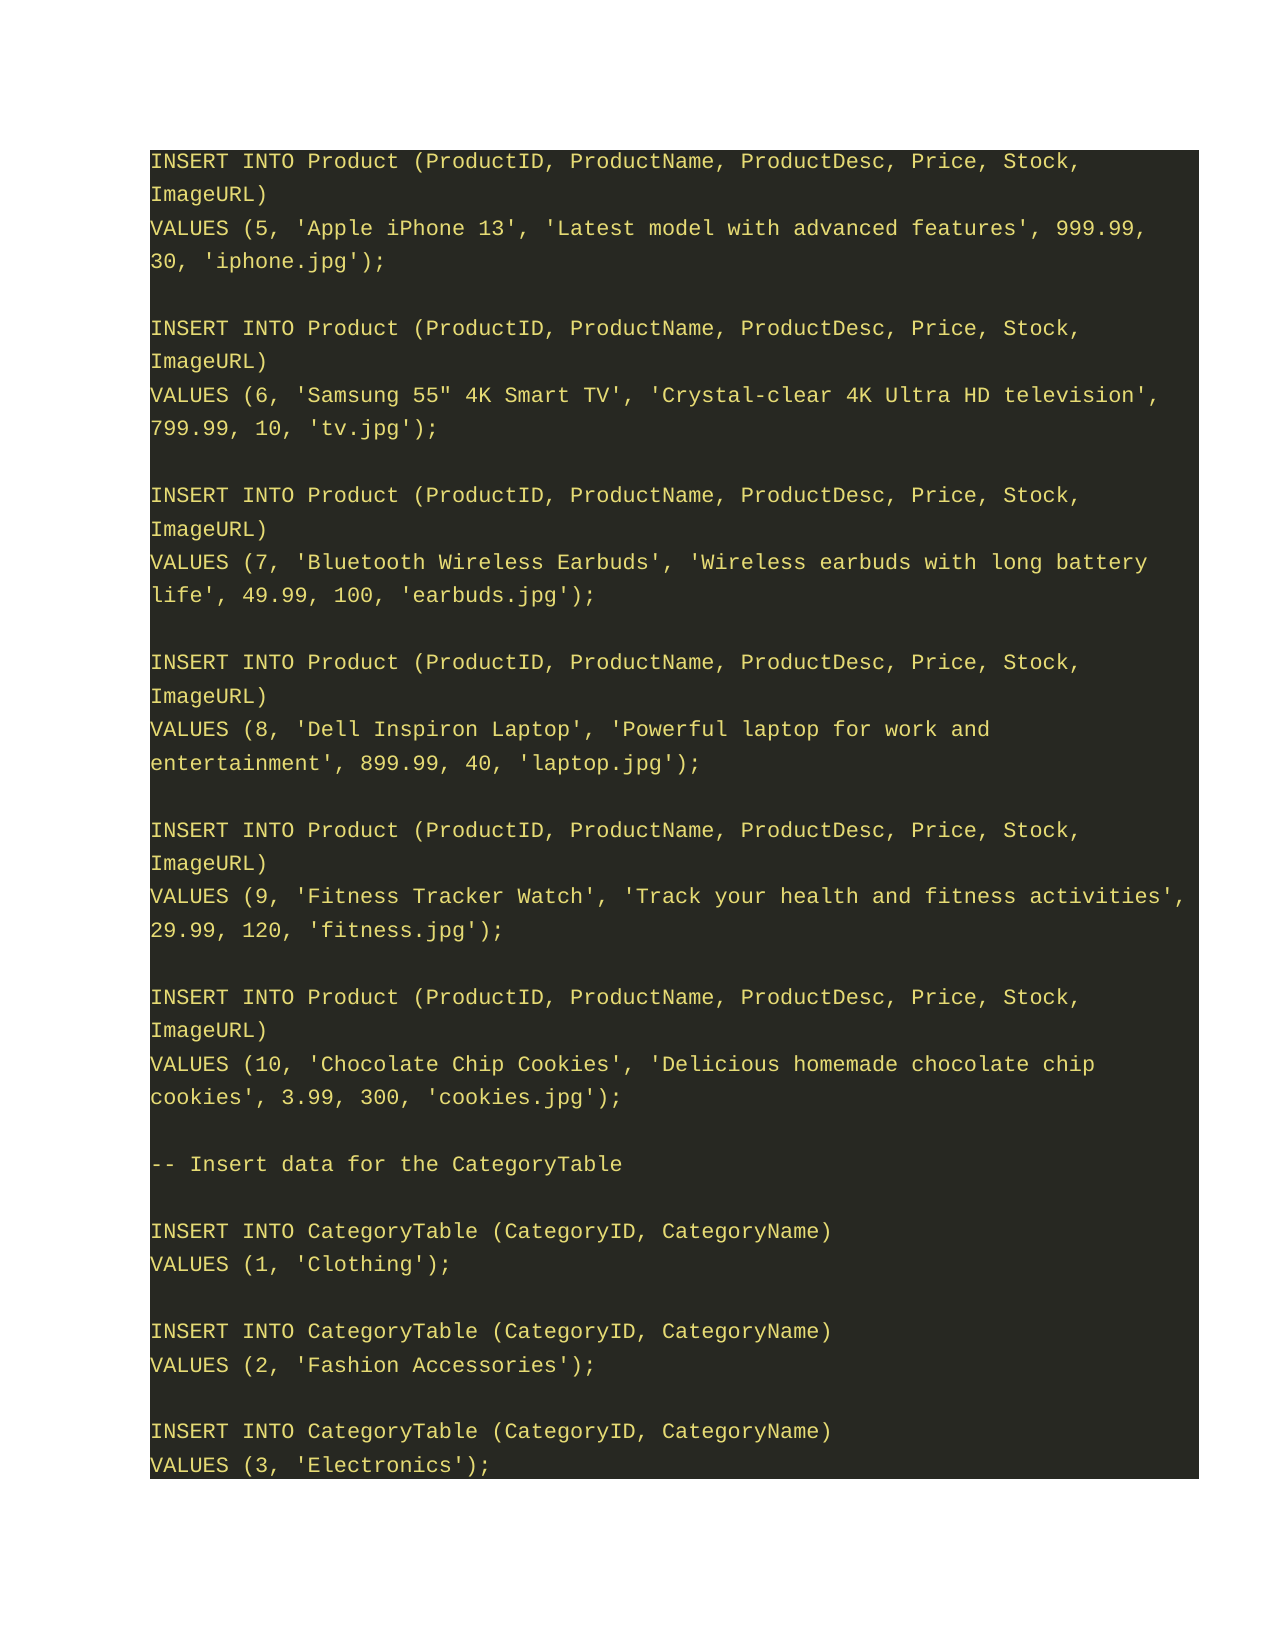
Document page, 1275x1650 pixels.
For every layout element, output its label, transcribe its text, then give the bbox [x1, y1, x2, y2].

text INSERT INTO CategoryTable (CategoryID, CategoryName) [150, 1220, 1199, 1245]
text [150, 1421, 1199, 1445]
text VALUES (9, 'Fitness Tracker Watch', 'Track your health and fitness activities', 29.99, 120, 'fitness.jpg'); [150, 886, 1199, 944]
text INSERT INTO Product (ProductID, ProductName, ProductDesc, Price, Stock, ImageURL) [150, 652, 1199, 710]
text INSERT INTO Product (ProductID, ProductName, ProductDesc, Price, Stock, ImageURL) [150, 819, 1199, 877]
text VALUES (6, 'Samsung 55" 4K Smart TV', 'Crystal-clear 4K Ultra HD television', 799.99, 10, 'tv.jpg'); [150, 384, 1199, 442]
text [150, 1320, 1199, 1345]
text VALUES (7, 'Bluetooth Wireless Earbuds', 'Wireless earbuds with long battery life', 49.99, 100, 'earbuds.jpg'); [150, 551, 1199, 609]
text VALUES (2, 'Fashion Accessories'); [150, 1354, 1199, 1378]
text INSERT INTO Product (ProductID, ProductName, ProductDesc, Price, Stock, ImageURL) [150, 317, 1199, 375]
text VALUES (8, 'Dell Inspiron Laptop', 'Powerful laptop for work and entertainment', 899.99, 40, 'laptop.jpg'); [150, 718, 1199, 777]
text INSERT INTO Product (ProductID, ProductName, ProductDesc, Price, Stock, ImageURL) [150, 986, 1199, 1044]
text INSERT INTO Product (ProductID, ProductName, ProductDesc, Price, Stock, ImageURL) [150, 484, 1199, 543]
text VALUES (3, 'Electronics'); [150, 1454, 1199, 1479]
text VALUES (5, 'Apple iPhone 13', 'Latest model with advanced features', 999.99, 30, 'iphone.jpg'); [150, 217, 1199, 275]
text VALUES (1, 'Clothing'); [150, 1253, 1199, 1278]
text -- Insert data for the CategoryTable [150, 1153, 1199, 1178]
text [150, 150, 1199, 208]
text VALUES (10, 'Chocolate Chip Cookies', 'Delicious homemade chocolate chip cookies', 3.99, 300, 'cookies.jpg'); [150, 1053, 1199, 1111]
